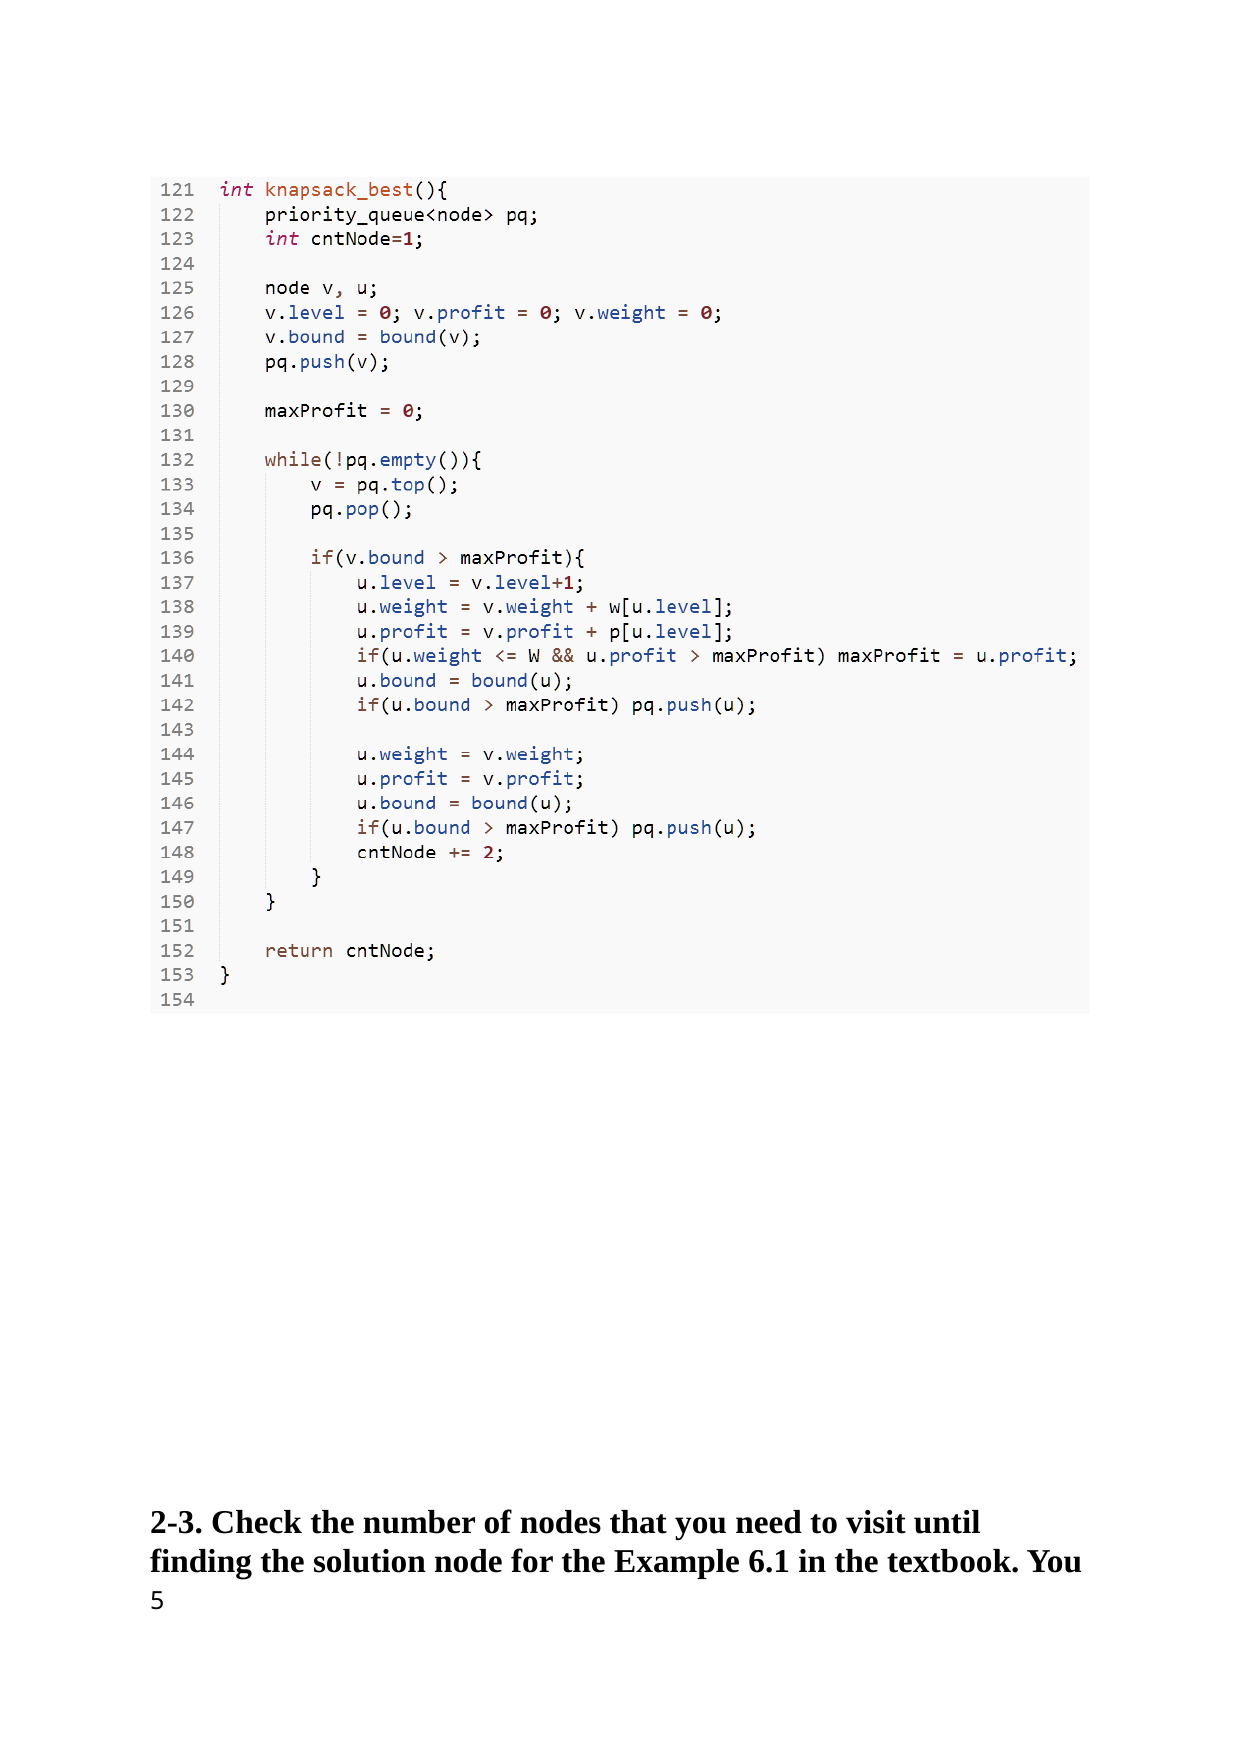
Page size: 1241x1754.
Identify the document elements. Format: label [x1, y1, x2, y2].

text [150, 1502, 1090, 1579]
picture [150, 177, 1090, 1014]
